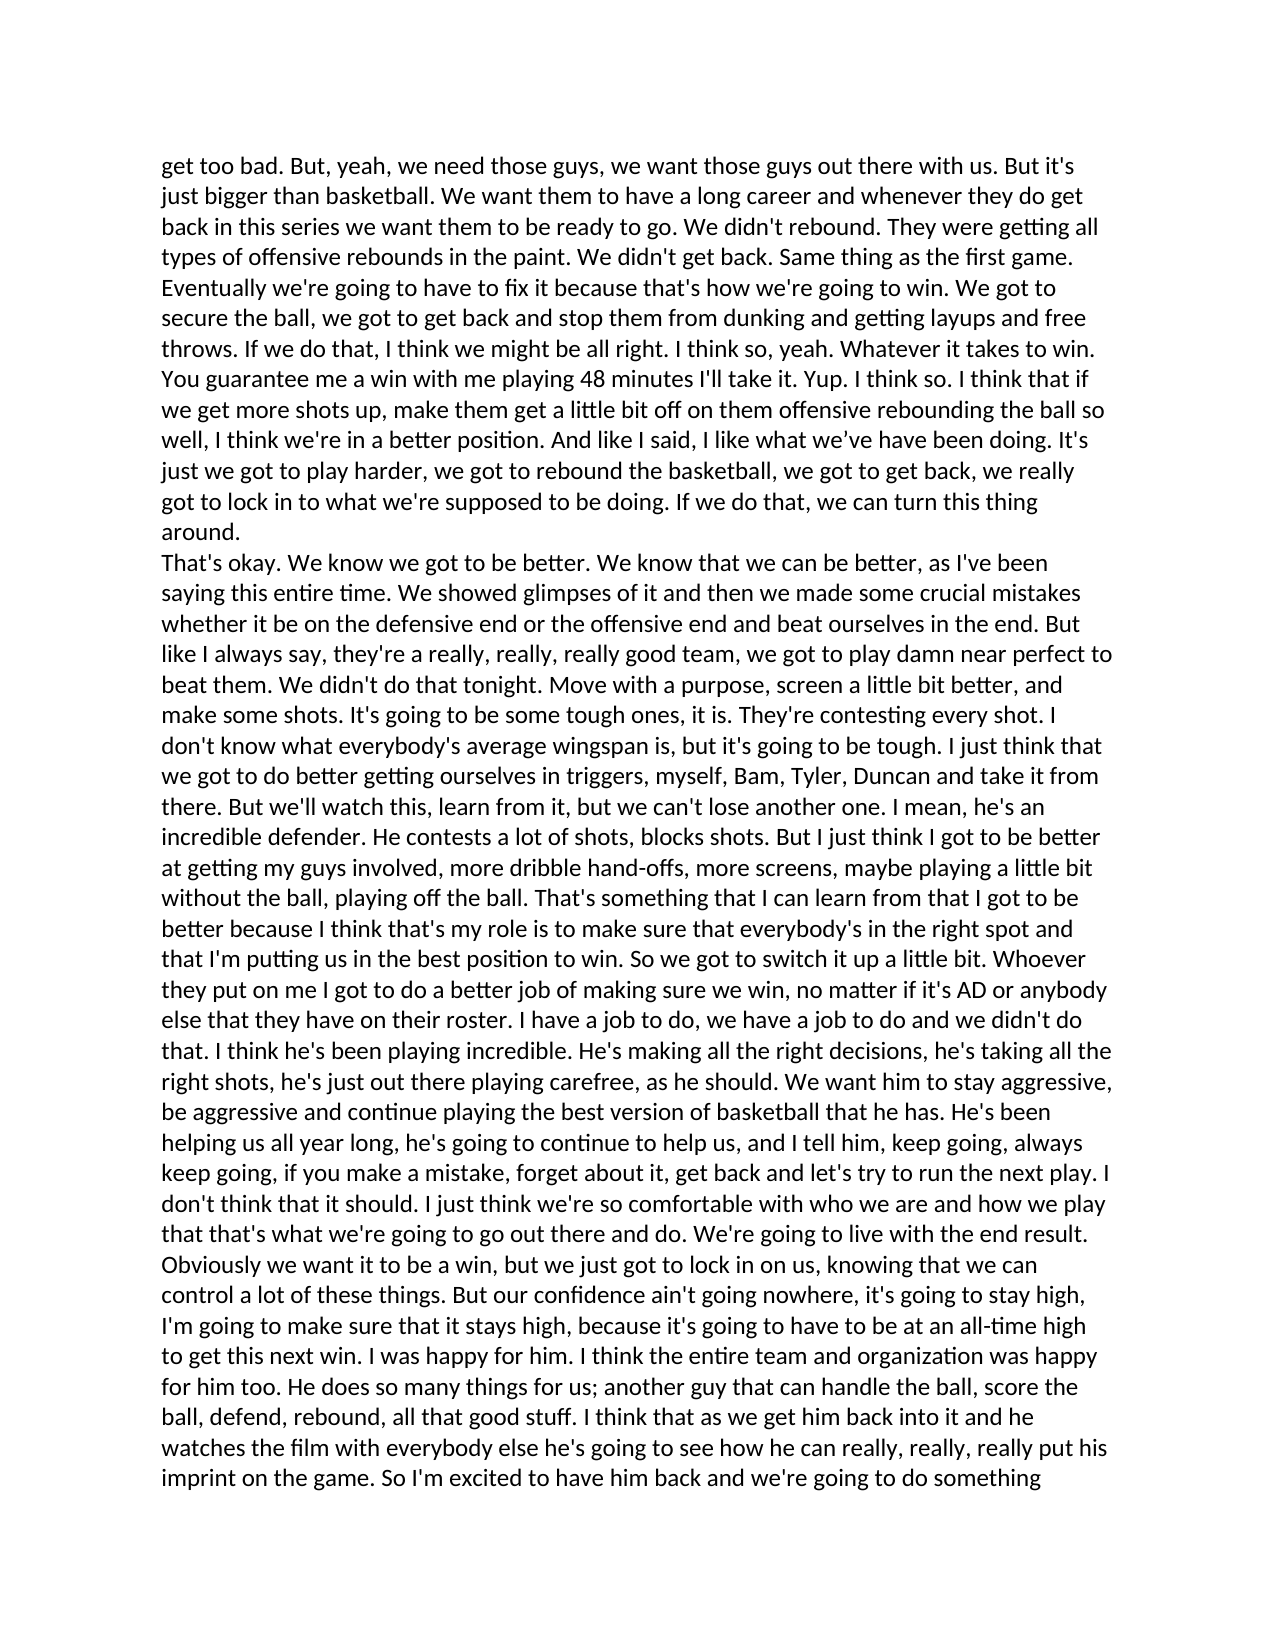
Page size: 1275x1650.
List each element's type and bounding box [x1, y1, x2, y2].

table_cell [150, 150, 1125, 547]
table_cell [150, 547, 1125, 1493]
